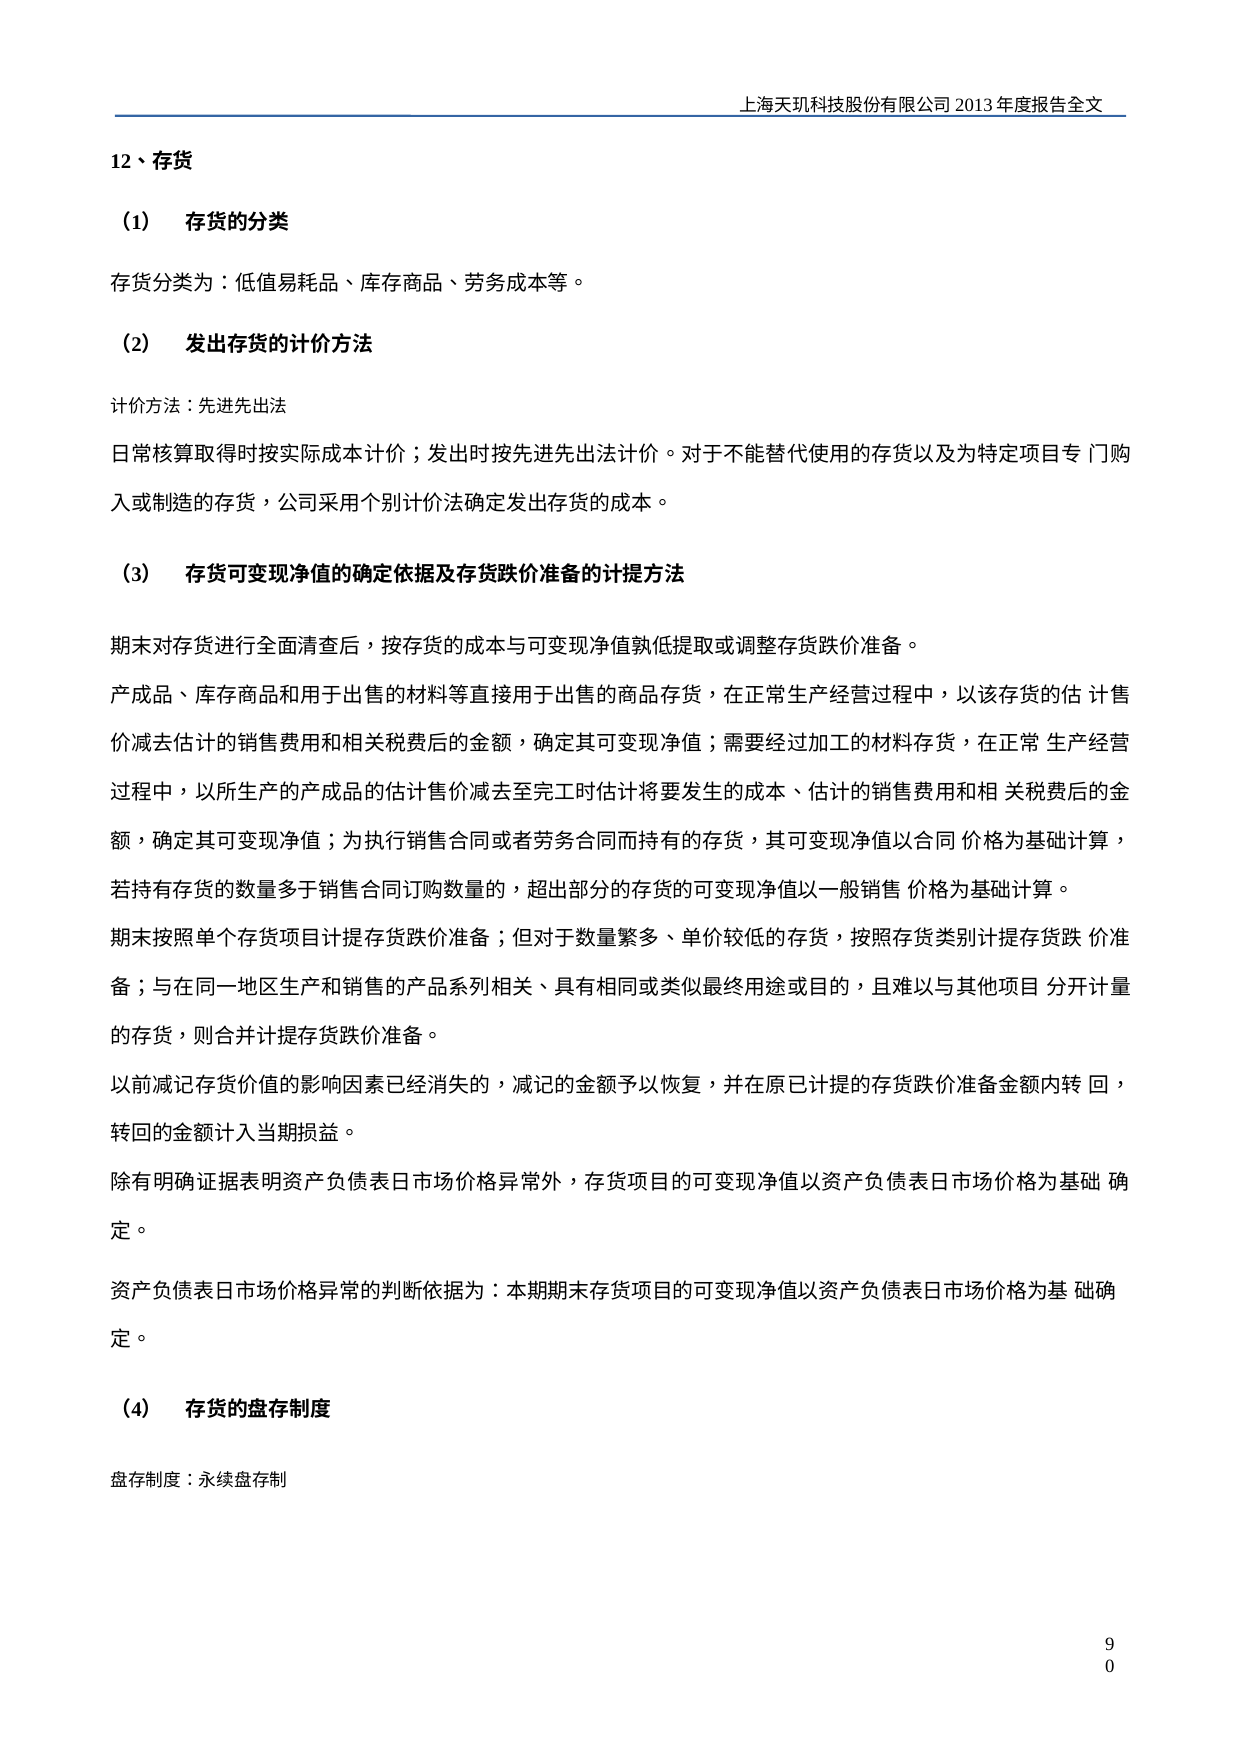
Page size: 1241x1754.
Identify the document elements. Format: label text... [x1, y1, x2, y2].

text 日常核算取得时按实际成本计价；发出时按先进先出法计价。对于不能替代使用的存货以及为特定项目专 门购入或制造的存货，公司采用个别计价法确定发出存货的成本。 [110, 423, 1131, 520]
text 期末按照单个存货项目计提存货跌价准备；但对于数量繁多、单价较低的存货，按照存货类别计提存货跌 价准备；与在同一地区生产和销售的产品系列相关、具有相同或类似最终用途或目的，且难以与其他项目 分开计量的存货，则合并计提存货跌价准备。 [110, 907, 1131, 1053]
text 产成品、库存商品和用于出售的材料等直接用于出售的商品存货，在正常生产经营过程中，以该存货的估 计售价减去估计的销售费用和相关税费后的金额，确定其可变现净值；需要经过加工的材料存货，在正常 生产经营过程中，以所生产的产成品的估计售价减去至完工时估计将要发生的成本、估计的销售费用和相 关税费后的金额，确定其可变现净值；为执行销售合同或者劳务合同而持有的存货，其可变现净值以合同 价格为基础计算，若持有存货的数量多于销售合同订购数量的，超出部分的存货的可变现净值以一般销售 价格为基础计算。 [110, 663, 1131, 907]
text 盘存制度：永续盘存制 [110, 1468, 1131, 1492]
text （2） 发出存货的计价方法 [110, 313, 1131, 362]
text 资产负债表日市场价格异常的判断依据为：本期期末存货项目的可变现净值以资产负债表日市场价格为基 础确定。 [110, 1261, 1131, 1357]
text 以前减记存货价值的影响因素已经消失的，减记的金额予以恢复，并在原已计提的存货跌价准备金额内转 回，转回的金额计入当期损益。 [110, 1053, 1131, 1151]
text 计价方法：先进先出法 [110, 374, 1131, 423]
text 12、存货 [110, 129, 1131, 178]
text 期末对存货进行全面清查后，按存货的成本与可变现净值孰低提取或调整存货跌价准备。 [110, 614, 1131, 663]
text 除有明确证据表明资产负债表日市场价格异常外，存货项目的可变现净值以资产负债表日市场价格为基础 确定。 [110, 1151, 1131, 1248]
text （3） 存货可变现净值的确定依据及存货跌价准备的计提方法 [110, 543, 1131, 591]
text （1） 存货的分类 [110, 190, 1131, 239]
text （4） 存货的盘存制度 [110, 1377, 1131, 1426]
text 存货分类为：低值易耗品、库存商品、劳务成本等。 [110, 252, 1131, 300]
